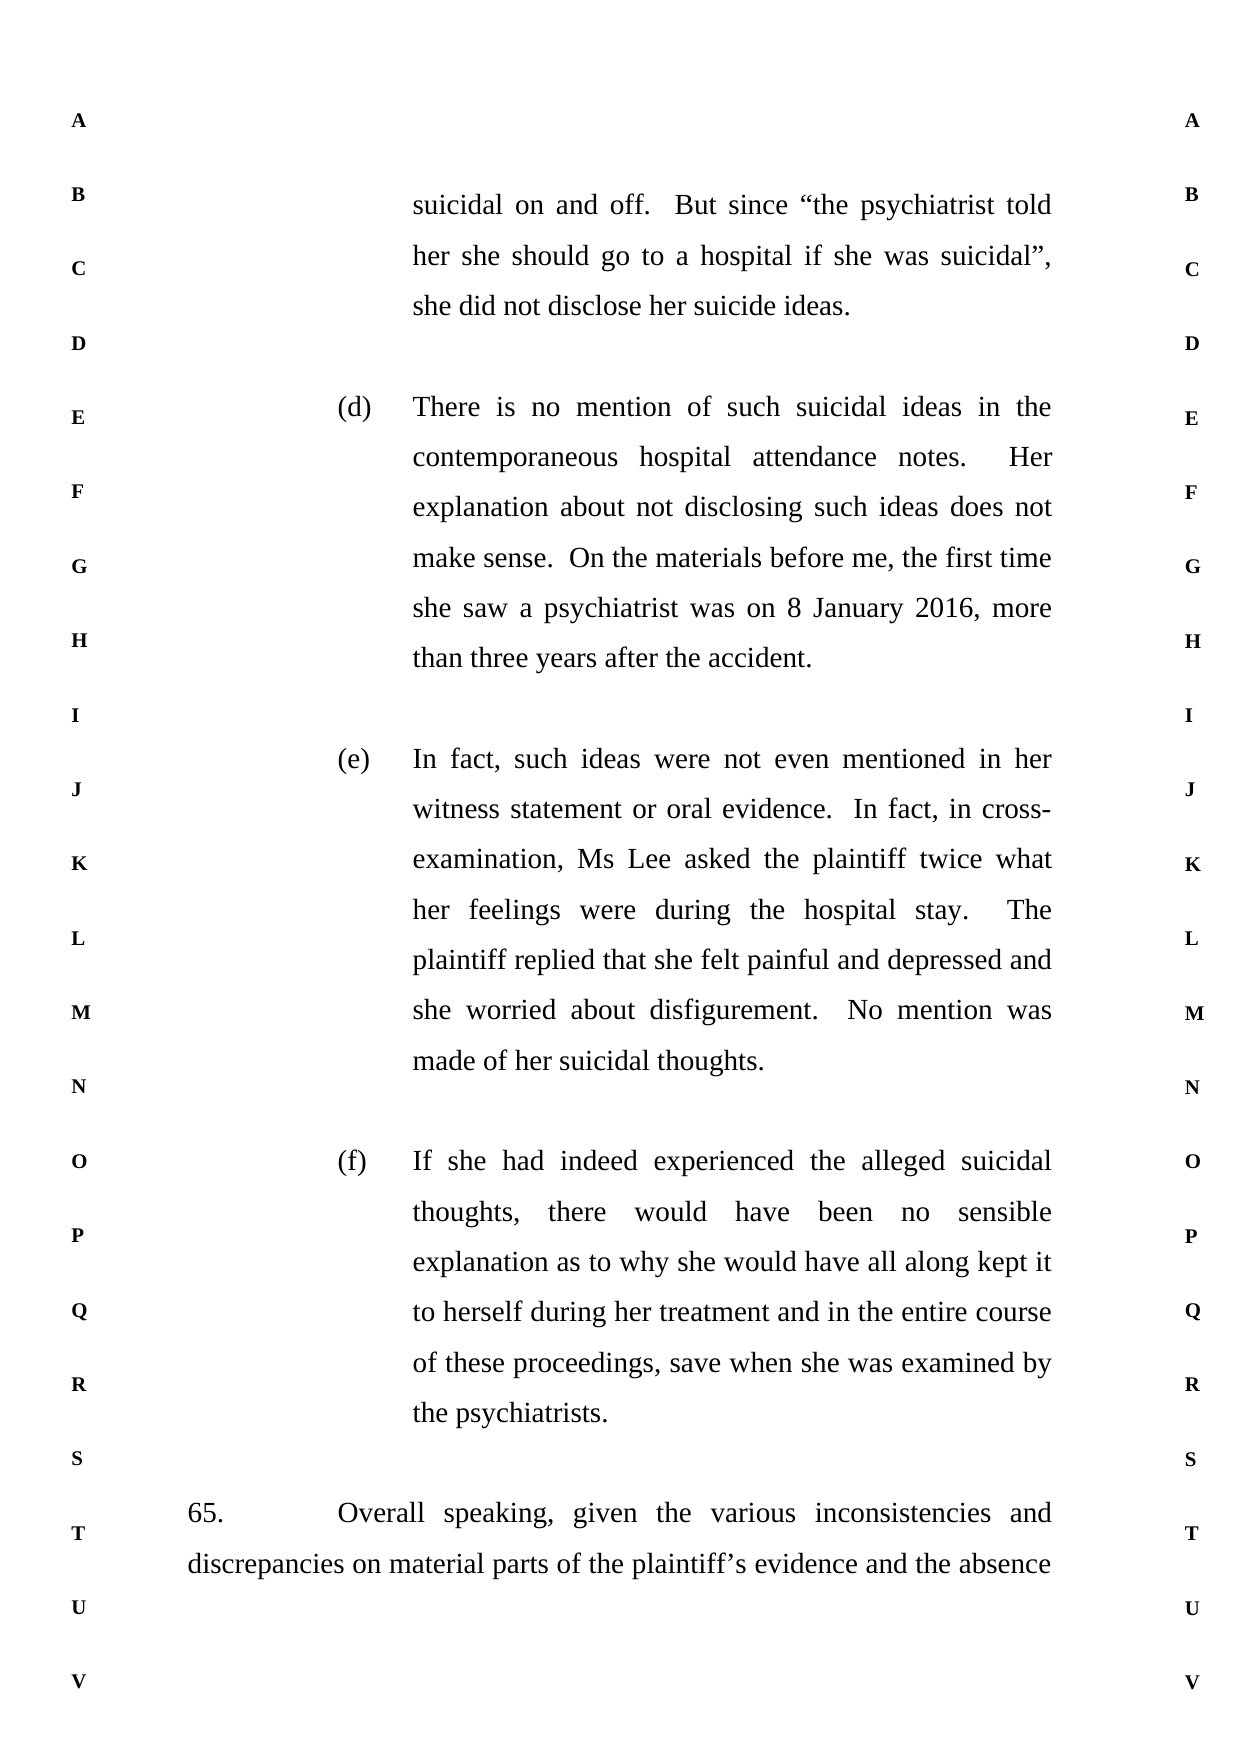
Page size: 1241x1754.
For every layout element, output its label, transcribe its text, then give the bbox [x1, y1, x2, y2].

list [187, 1496, 1053, 1579]
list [337, 187, 1053, 322]
list In fact, such ideas were not even mentioned in her witness statement or oral evidence. In fact, in cross-examination, Ms Lee asked the plaintiff twice what her feelings were during the hospital stay. The plaintiff replied that she felt painful and depressed and she worried about disfigurement. No mention was made of her suicidal thoughts. [337, 741, 1053, 1076]
list There is no mention of such suicidal ideas in the contemporaneous hospital attendance notes. Her explanation about not disclosing such ideas does not make sense. On the materials before me, the first time she saw a psychiatrist was on 8 January 2016, more than three years after the accident. [337, 389, 1053, 674]
list If she had indeed experienced the alleged suicidal thoughts, there would have been no sensible explanation as to why she would have all along kept it to herself during her treatment and in the entire course of these proceedings, save when she was examined by the psychiatrists. [337, 1143, 1053, 1428]
